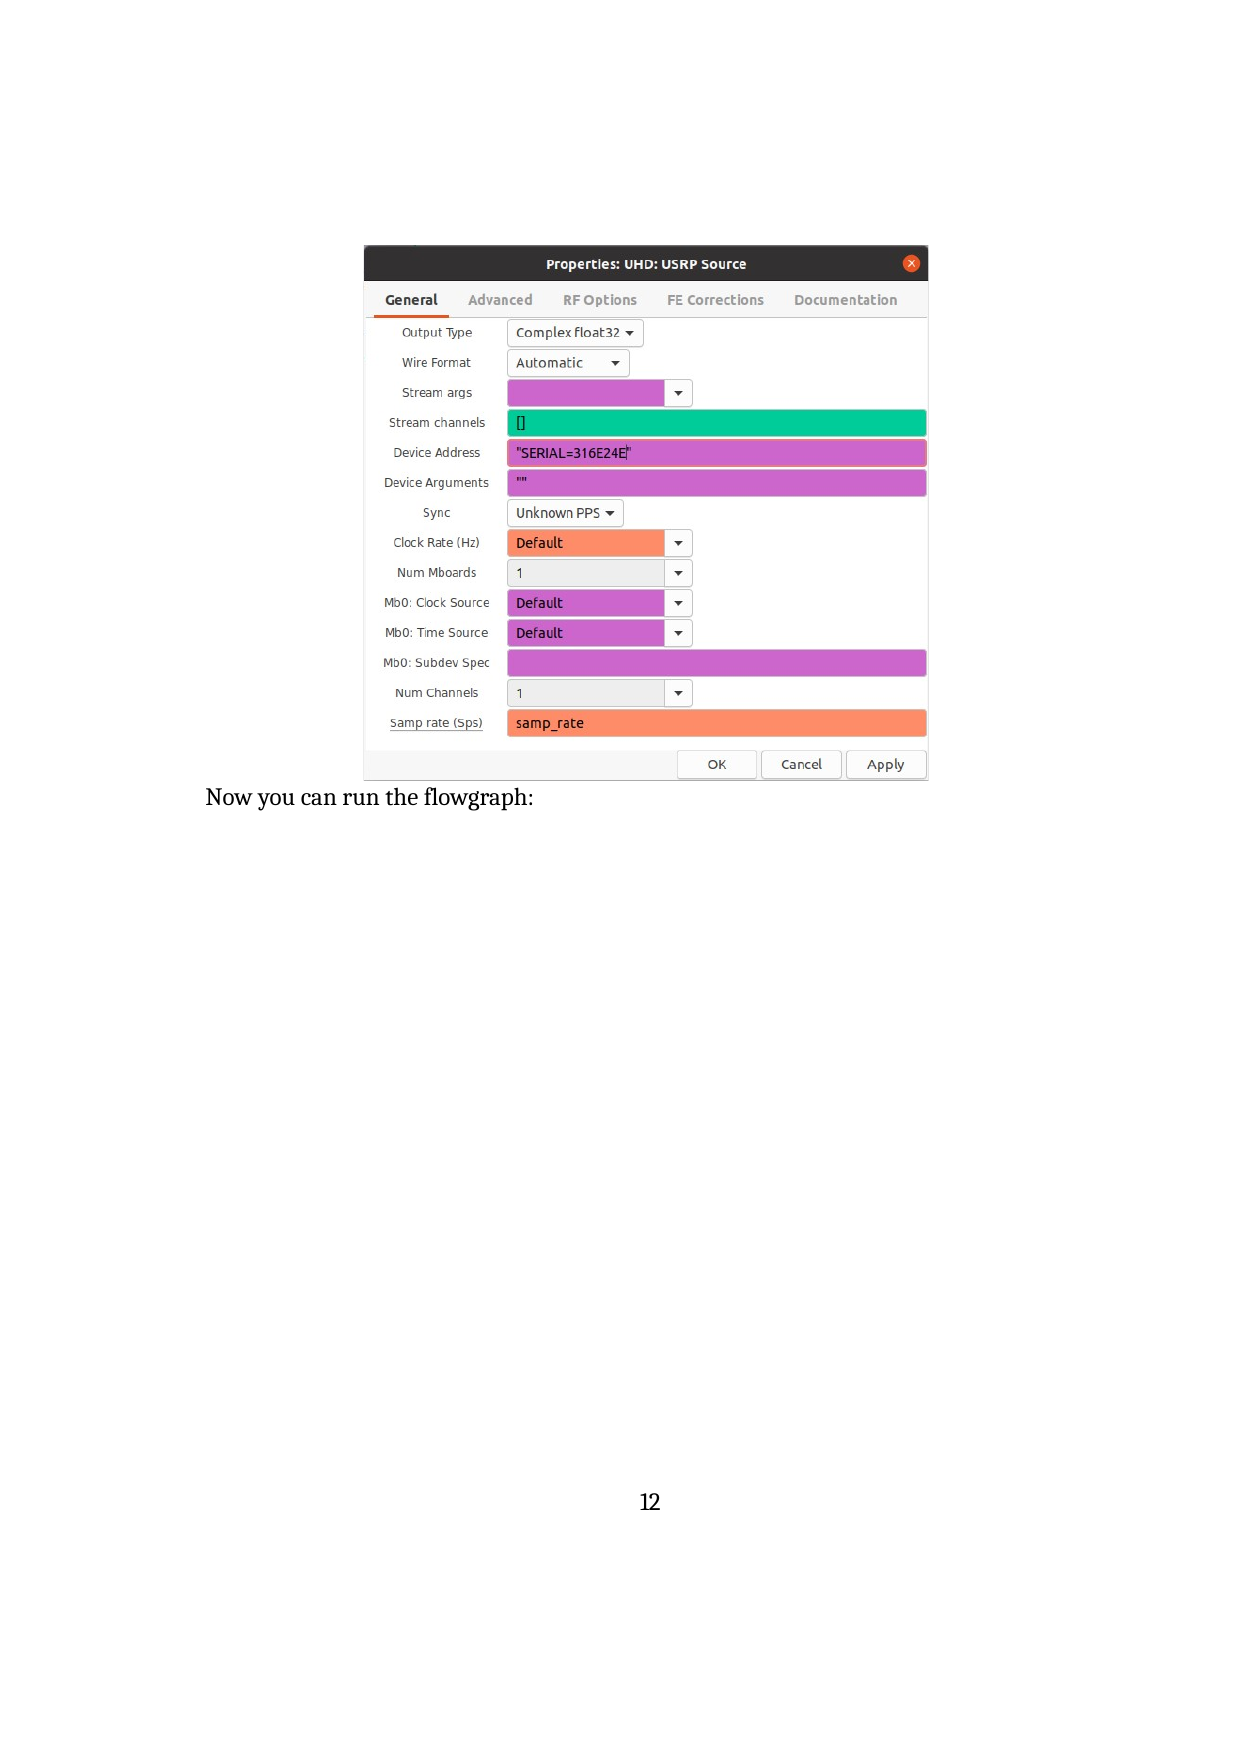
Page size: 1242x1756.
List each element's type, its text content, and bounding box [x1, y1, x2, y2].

picture [363, 245, 929, 781]
text Now you can run the flowgraph: [205, 783, 1095, 812]
